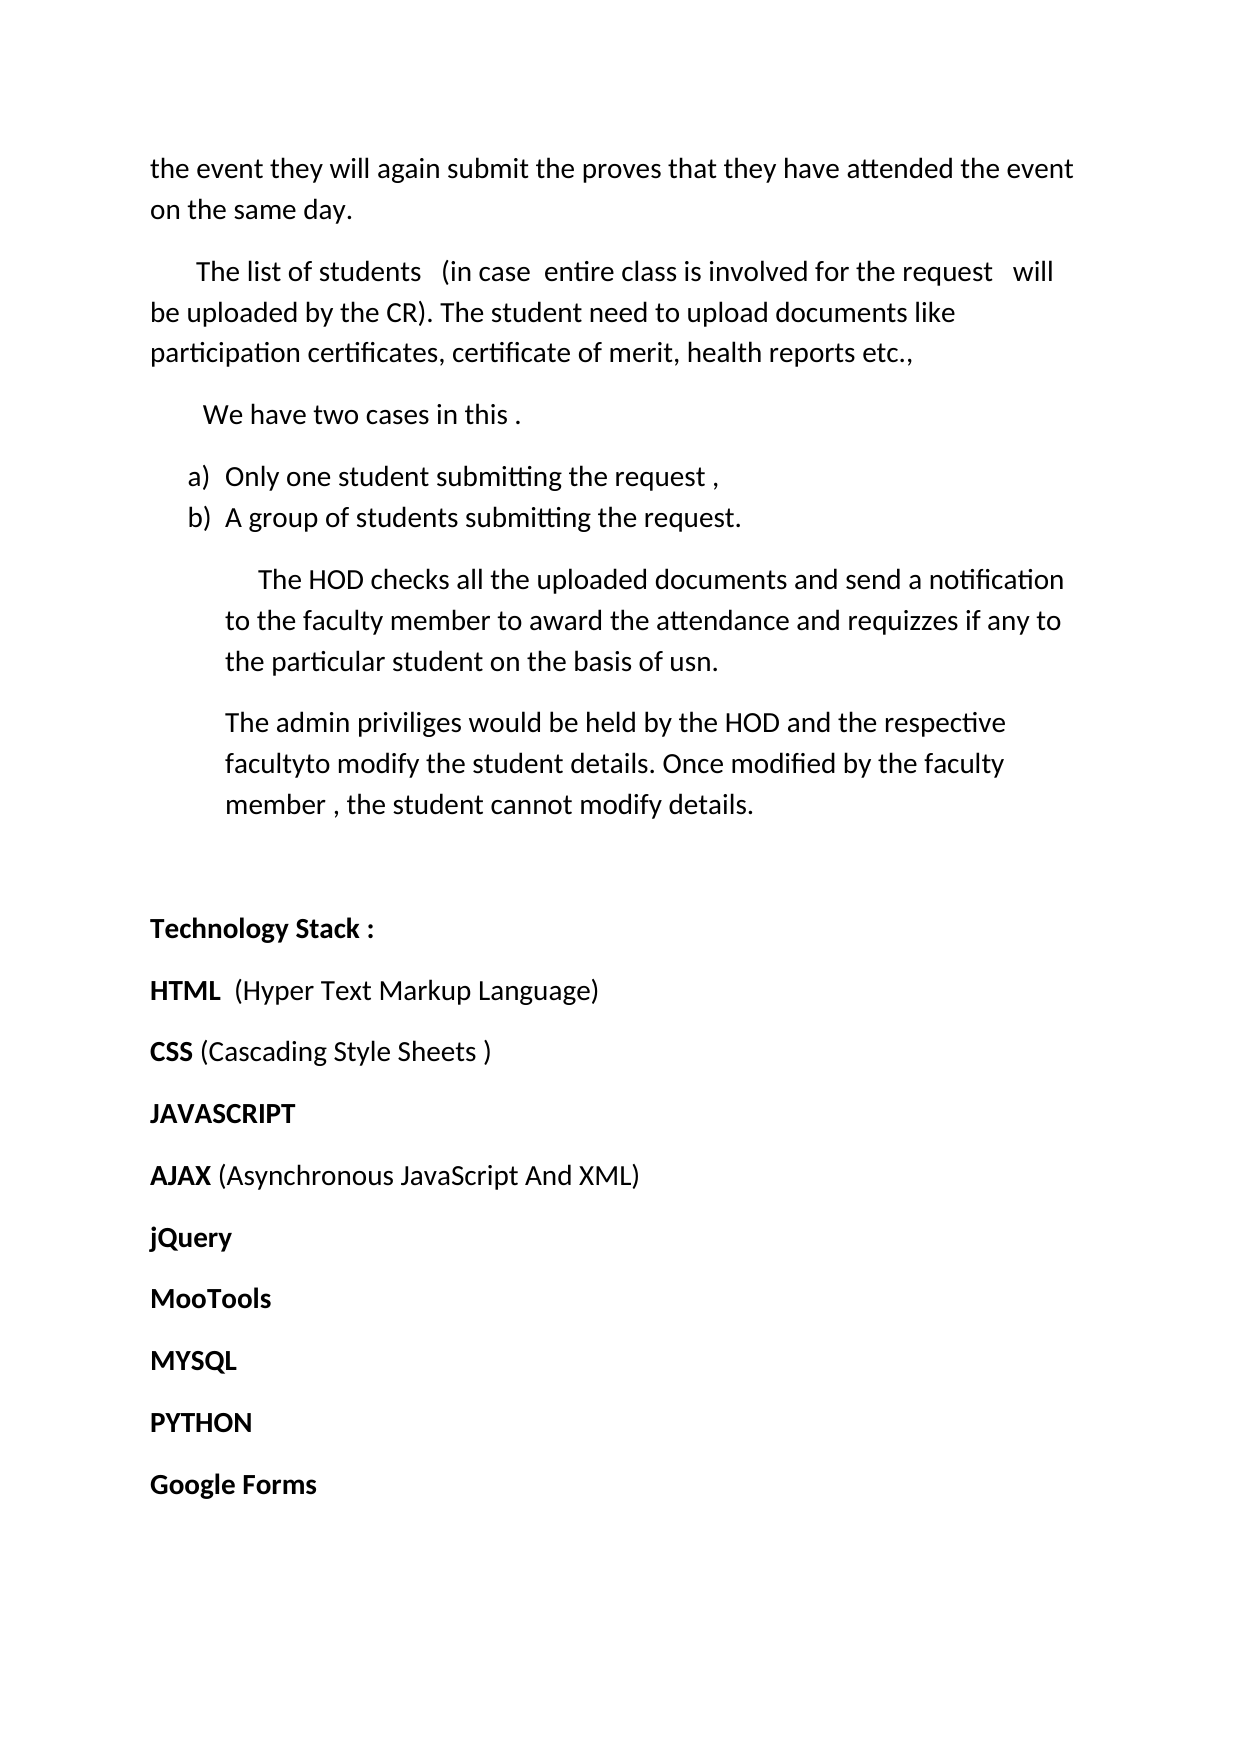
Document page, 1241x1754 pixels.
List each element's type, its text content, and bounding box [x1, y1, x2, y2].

text The list of students (in case entire class is involved for the request will be uploaded by the CR). The student need to upload documents like participation certificates, certificate of merit, health reports etc., [150, 253, 1090, 370]
text AJAX (Asynchronous JavaScript And XML) [150, 1157, 1090, 1193]
text MYSQL [150, 1342, 1090, 1378]
list Only one student submitting the request , [187, 458, 1090, 494]
text CSS (Cascading Style Sheets ) [150, 1033, 1090, 1069]
list A group of students submitting the request. [187, 499, 1090, 535]
text HTML (Hyper Text Markup Language) [150, 972, 1090, 1007]
text MooTools [150, 1281, 1090, 1316]
text The admin priviliges would be held by the HOD and the respective facultyto modify the student details. Once modified by the faculty member , the student cannot modify details. [225, 704, 1090, 822]
text PYTHON [150, 1404, 1090, 1440]
text Technology Stack : [150, 910, 1090, 946]
text JAVASCRIPT [150, 1095, 1090, 1131]
text Google Forms [150, 1466, 1090, 1501]
text jQuery [150, 1219, 1090, 1254]
text We have two cases in this . [150, 396, 1090, 432]
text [150, 150, 1090, 227]
text The HOD checks all the uploaded documents and send a notification to the faculty member to award the attendance and requizzes if any to the particular student on the basis of usn. [225, 561, 1090, 678]
